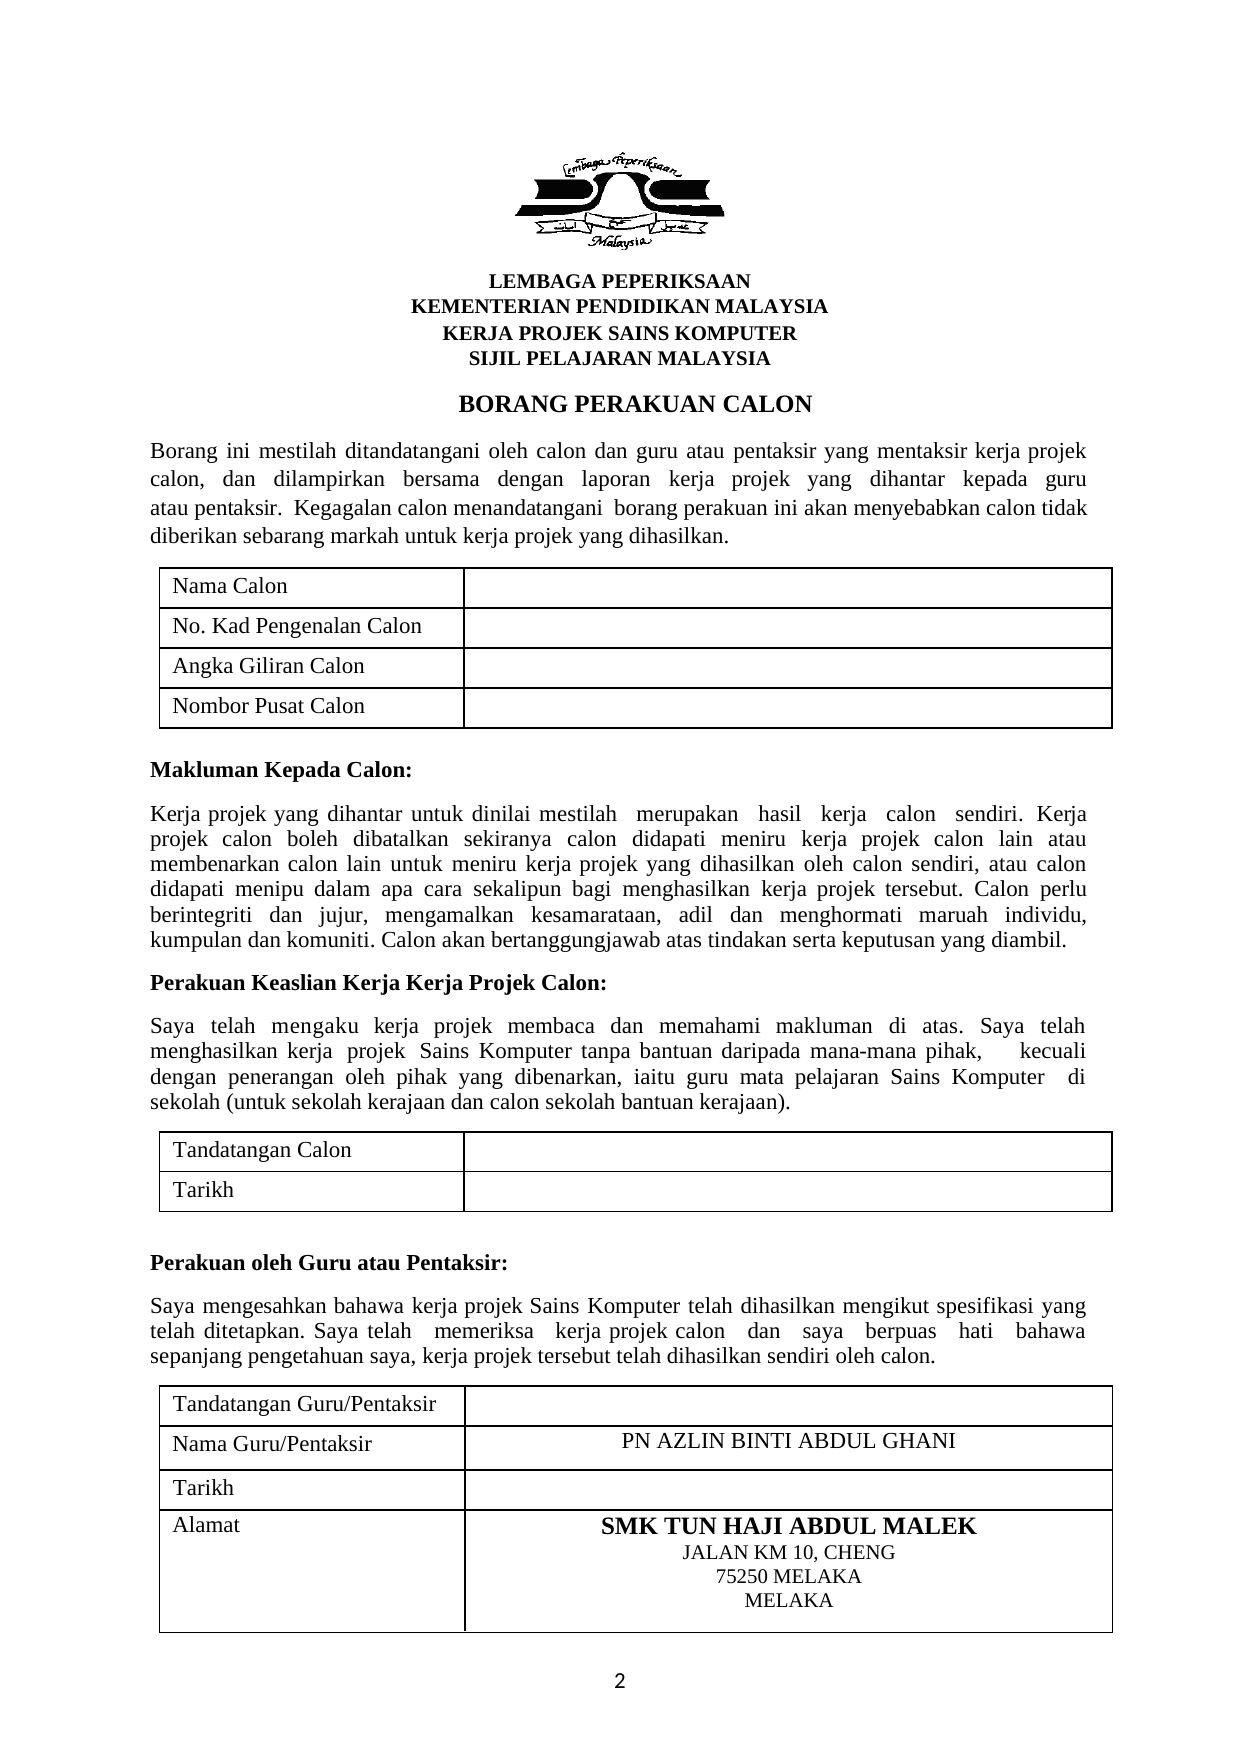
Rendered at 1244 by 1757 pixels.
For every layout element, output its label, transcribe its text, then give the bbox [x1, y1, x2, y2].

table_cell Tarikh [160, 1471, 464, 1509]
table_header Tandatangan Guru/Pentaksir [160, 1387, 464, 1425]
table_cell [465, 689, 1111, 727]
text Borang ini mestilah ditandatangani oleh calon dan guru atau pentaksir yang mentaksir kerja projek calon, dan dilampirkan bersama dengan laporan kerja projek yang dihantar kepada guru atau pentaksir. Kegagalan calon menandatangani borang perakuan ini akan menyebabkan calon tidak diberikan sebarang markah untuk kerja projek yang dihasilkan. [150, 437, 1087, 548]
table_cell [465, 609, 1111, 647]
table_cell PN AZLIN BINTI ABDUL GHANI [466, 1427, 1112, 1469]
table_header [465, 1133, 1111, 1171]
text Saya telah mengaku kerja projek membaca dan memahami makluman di atas. Saya telah menghasilkan kerja projek Sains Komputer tanpa bantuan daripada mana-mana pihak, kecuali dengan penerangan oleh pihak yang dibenarkan, iaitu guru mata pelajaran Sains Komputer di sekolah (untuk sekolah kerajaan dan calon sekolah bantuan kerajaan). [150, 1014, 1086, 1114]
text Makluman Kepada Calon: [150, 756, 417, 783]
table_cell No. Kad Pengenalan Calon [160, 609, 463, 647]
table_header Tandatangan Calon [160, 1133, 463, 1171]
table_cell SMK TUN HAJI ABDUL MALEK JALAN KM 10, CHENG 75250 MELAKA MELAKA [466, 1511, 1112, 1631]
table_header Nama Calon [160, 569, 463, 607]
table_cell [465, 649, 1111, 687]
table_header [466, 1387, 1112, 1425]
table_cell [465, 1172, 1111, 1211]
text BORANG PERAKUAN CALON [454, 389, 817, 418]
text LEMBAGA PEPERIKSAAN KEMENTERIAN PENDIDIKAN MALAYSIA KERJA PROJEK SAINS KOMPUTER SIJIL PELAJARAN MALAYSIA [114, 268, 1125, 370]
text Kerja projek yang dihantar untuk dinilai mestilah merupakan hasil kerja calon sendiri. Kerja projek calon boleh dibatalkan sekiranya calon didapati meniru kerja projek calon lain atau membenarkan calon lain untuk meniru kerja projek yang dihasilkan oleh calon sendiri, atau calon didapati menipu dalam apa cara sekalipun bagi menghasilkan kerja projek tersebut. Calon perlu berintegriti dan jujur, mengamalkan kesamarataan, adil dan menghormati maruah individu, kumpulan dan komuniti. Calon akan bertanggungjawab atas tindakan serta keputusan yang diambil. [150, 802, 1087, 952]
table_cell Nama Guru/Pentaksir [160, 1427, 464, 1469]
text Perakuan oleh Guru atau Pentaksir: [150, 1248, 512, 1275]
text Perakuan Keaslian Kerja Kerja Projek Calon: [150, 969, 611, 995]
table_cell Tarikh [160, 1172, 463, 1211]
text Saya mengesahkan bahawa kerja projek Sains Komputer telah dihasilkan mengikut spesifikasi yang telah ditetapkan. Saya telah memeriksa kerja projek calon dan saya berpuas hati bahawa sepanjang pengetahuan saya, kerja projek tersebut telah dihasilkan sendiri oleh calon. [150, 1294, 1086, 1369]
table_cell Alamat [160, 1511, 464, 1631]
table_cell Angka Giliran Calon [160, 649, 463, 687]
picture [515, 152, 725, 250]
table_cell Nombor Pusat Calon [160, 689, 463, 727]
table_header [465, 569, 1111, 607]
table_cell [466, 1471, 1112, 1509]
